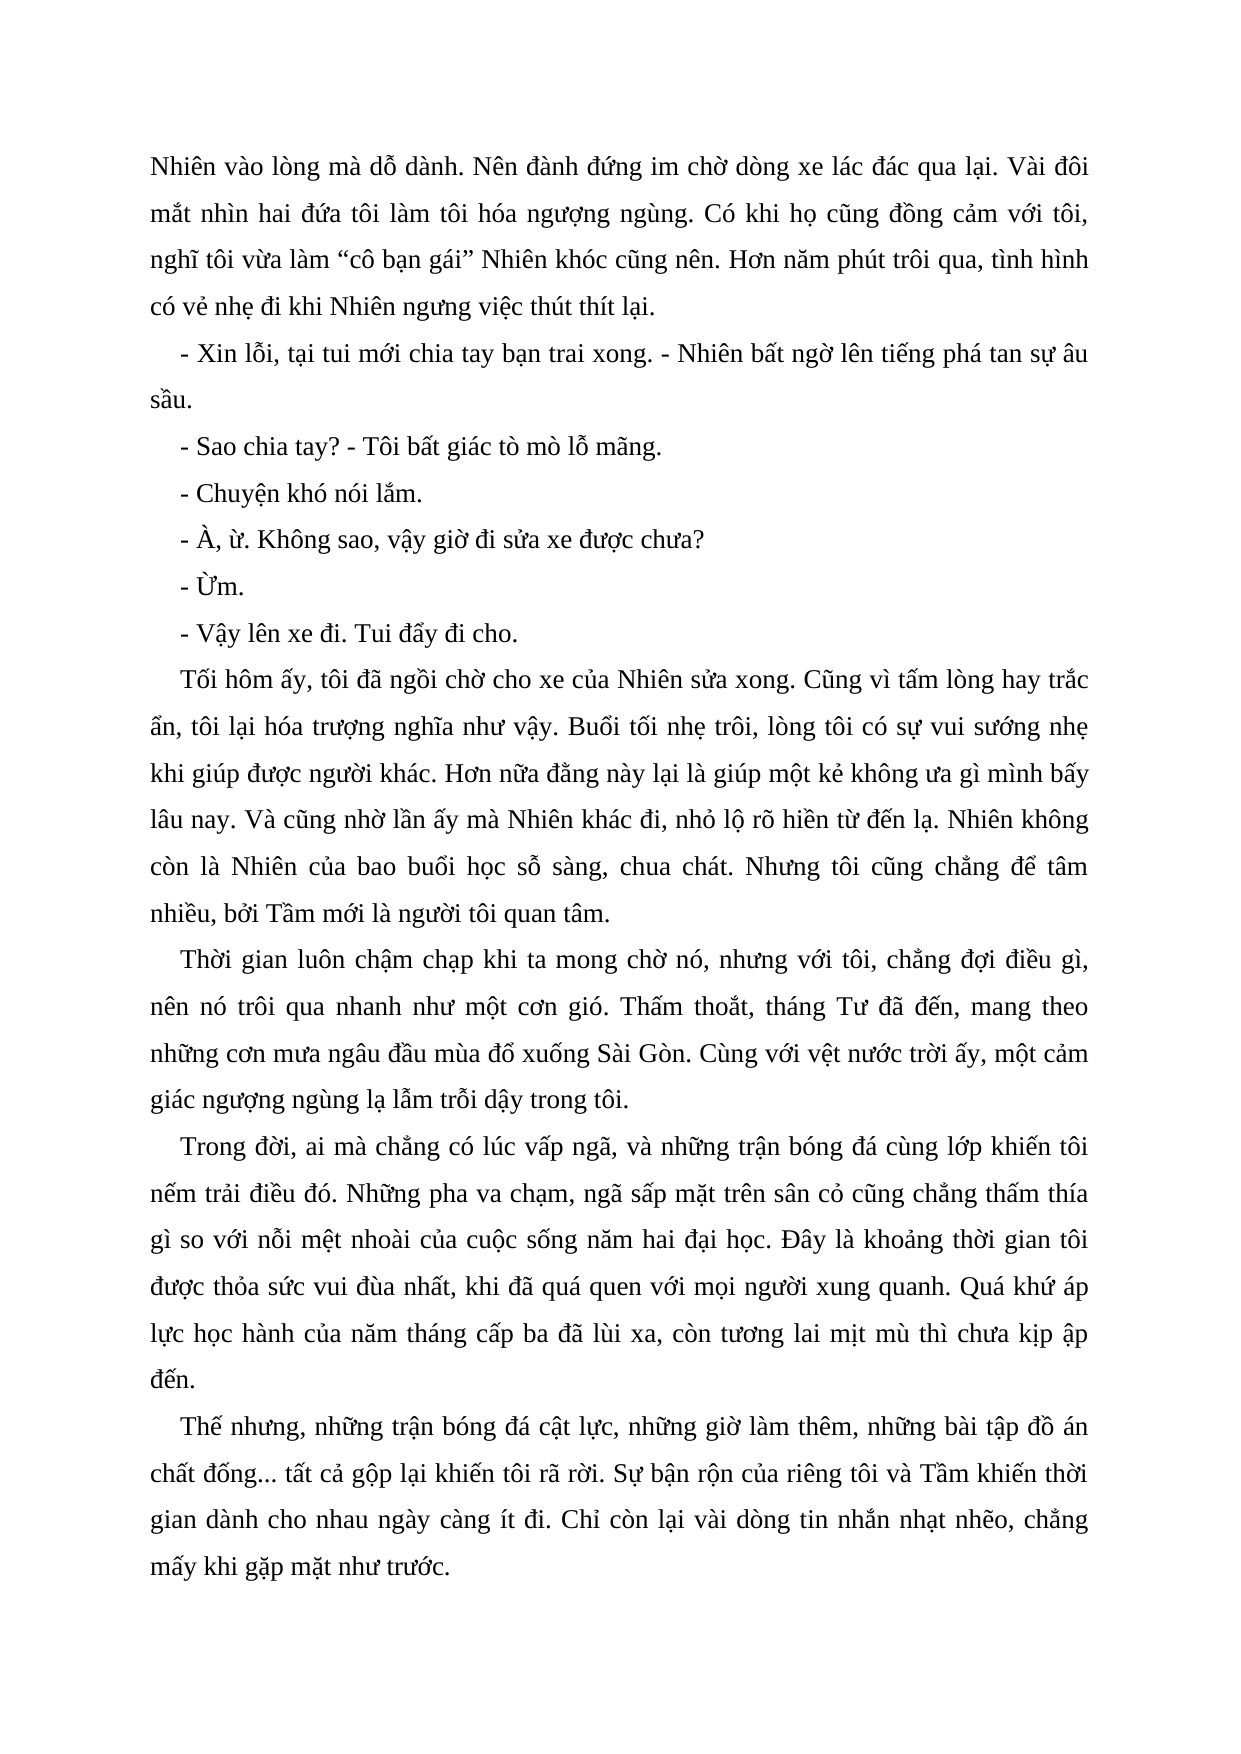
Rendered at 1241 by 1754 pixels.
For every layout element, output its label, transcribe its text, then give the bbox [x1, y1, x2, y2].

text Thế nhưng, những trận bóng đá cật lực, những giờ làm thêm, những bài tập đồ án chất đống... tất cả gộp lại khiến tôi rã rời. Sự bận rộn của riêng tôi và Tầm khiến thời gian dành cho nhau ngày càng ít đi. Chỉ còn lại vài dòng tin nhắn nhạt nhẽo, chẳng mấy khi gặp mặt như trước. [150, 1410, 1090, 1581]
text - Xin lỗi, tại tui mới chia tay bạn trai xong. - Nhiên bất ngờ lên tiếng phá tan sự âu sầu. [150, 337, 1090, 414]
text - Vậy lên xe đi. Tui đẩy đi cho. [150, 617, 1090, 648]
text - Ừm. [150, 570, 1090, 601]
text - Chuyện khó nói lắm. [150, 477, 1090, 508]
text Thời gian luôn chậm chạp khi ta mong chờ nó, nhưng với tôi, chẳng đợi điều gì, nên nó trôi qua nhanh như một cơn gió. Thấm thoắt, tháng Tư đã đến, mang theo những cơn mưa ngâu đầu mùa đổ xuống Sài Gòn. Cùng với vệt nước trời ấy, một cảm giác ngượng ngùng lạ lẫm trỗi dậy trong tôi. [150, 943, 1090, 1114]
text Tối hôm ấy, tôi đã ngồi chờ cho xe của Nhiên sửa xong. Cũng vì tấm lòng hay trắc ẩn, tôi lại hóa trượng nghĩa như vậy. Buổi tối nhẹ trôi, lòng tôi có sự vui sướng nhẹ khi giúp được người khác. Hơn nữa đằng này lại là giúp một kẻ không ưa gì mình bấy lâu nay. Và cũng nhờ lần ấy mà Nhiên khác đi, nhỏ lộ rõ hiền từ đến lạ. Nhiên không còn là Nhiên của bao buổi học sỗ sàng, chua chát. Nhưng tôi cũng chẳng để tâm nhiều, bởi Tầm mới là người tôi quan tâm. [150, 663, 1090, 928]
text - Sao chia tay? - Tôi bất giác tò mò lỗ mãng. [150, 430, 1090, 461]
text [150, 150, 1090, 321]
text Trong đời, ai mà chẳng có lúc vấp ngã, và những trận bóng đá cùng lớp khiến tôi nếm trải điều đó. Những pha va chạm, ngã sấp mặt trên sân cỏ cũng chẳng thấm thía gì so với nỗi mệt nhoài của cuộc sống năm hai đại học. Đây là khoảng thời gian tôi được thỏa sức vui đùa nhất, khi đã quá quen với mọi người xung quanh. Quá khứ áp lực học hành của năm tháng cấp ba đã lùi xa, còn tương lai mịt mù thì chưa kịp ập đến. [150, 1130, 1090, 1394]
text - À, ừ. Không sao, vậy giờ đi sửa xe được chưa? [150, 523, 1090, 554]
